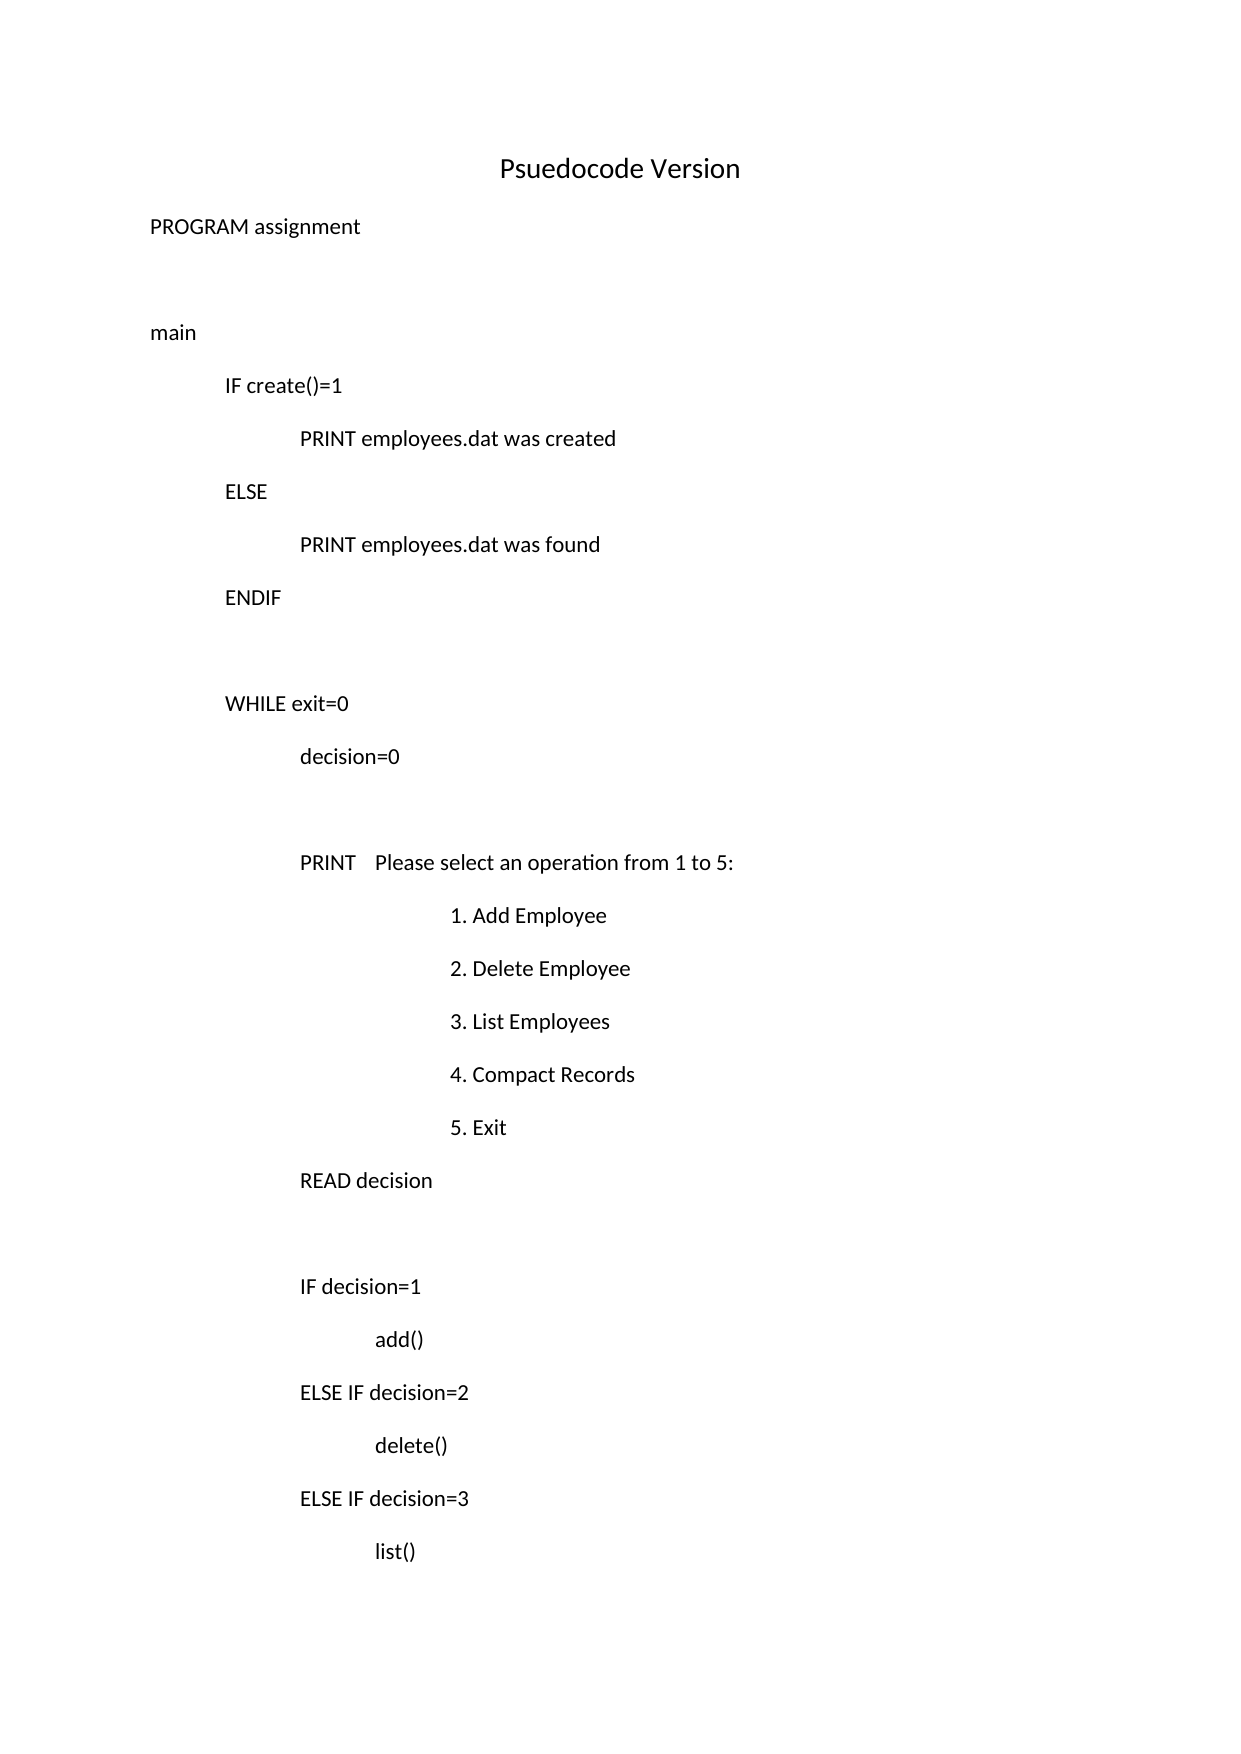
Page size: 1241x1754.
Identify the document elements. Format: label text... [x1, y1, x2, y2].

text PROGRAM assignment [150, 212, 1090, 240]
text IF decision=1 [150, 1272, 1090, 1300]
text main [150, 318, 1090, 346]
text ELSE [150, 477, 1090, 505]
text ENDIF [150, 583, 1090, 611]
text PRINT employees.dat was created [150, 424, 1090, 452]
text ELSE IF decision=3 [150, 1484, 1090, 1512]
text 3. List Employees [150, 1007, 1090, 1035]
text list() [150, 1537, 1090, 1565]
text decision=0 [150, 742, 1090, 770]
text 2. Delete Employee [150, 954, 1090, 982]
text PRINT Please select an operation from 1 to 5: [150, 848, 1090, 876]
text IF create()=1 [150, 371, 1090, 399]
text 1. Add Employee [150, 901, 1090, 929]
text PRINT employees.dat was found [150, 530, 1090, 558]
text 5. Exit [150, 1113, 1090, 1141]
text READ decision [150, 1166, 1090, 1194]
text Psuedocode Version [150, 150, 1090, 186]
text delete() [150, 1431, 1090, 1459]
text ELSE IF decision=2 [150, 1378, 1090, 1406]
text WHILE exit=0 [150, 689, 1090, 717]
text add() [150, 1325, 1090, 1353]
text 4. Compact Records [150, 1060, 1090, 1088]
